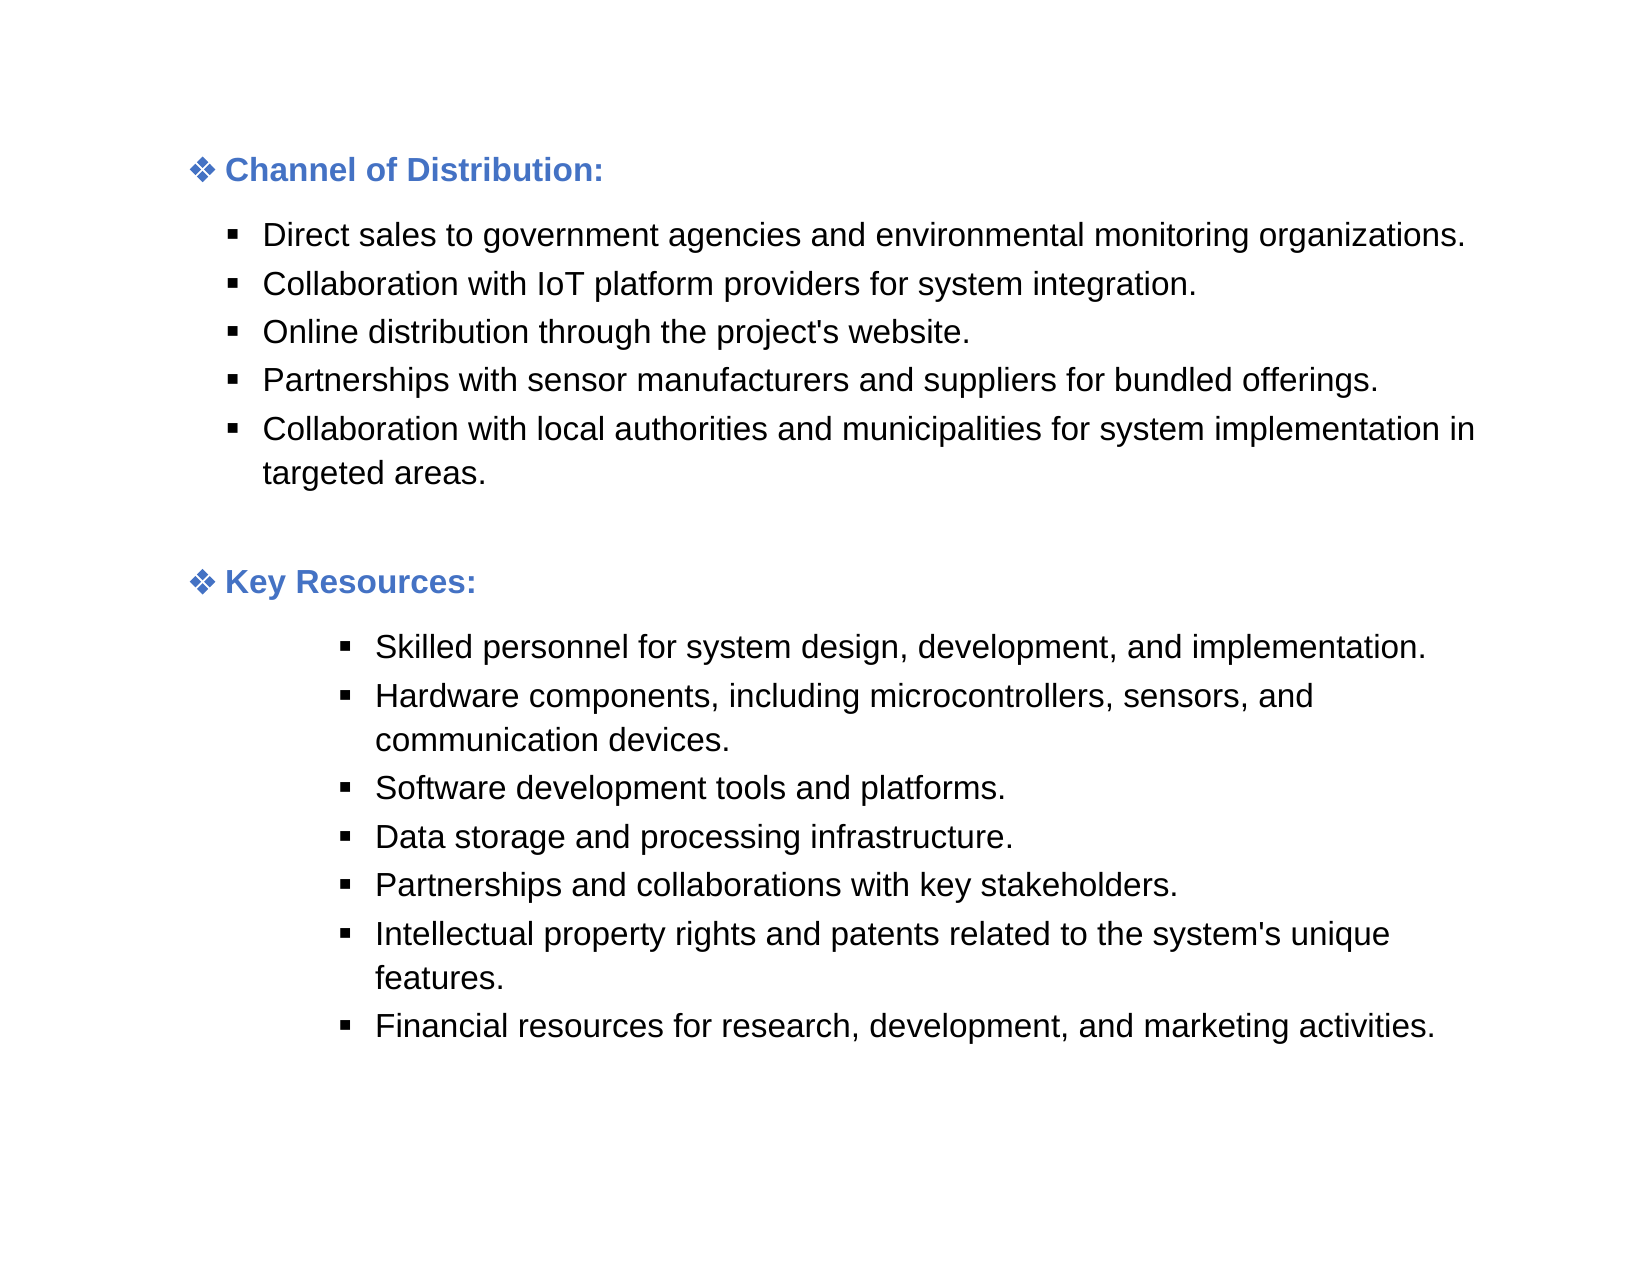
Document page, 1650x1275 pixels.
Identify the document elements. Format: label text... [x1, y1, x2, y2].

subtitle Intellectual property rights and patents related to the system's unique features. [337, 914, 1500, 996]
subtitle Data storage and processing infrastructure. [337, 817, 1500, 855]
subtitle Collaboration with local authorities and municipalities for system implementation in targeted areas. [225, 409, 1500, 492]
list Key Resources: [187, 562, 1500, 601]
subtitle Financial resources for research, development, and marketing activities. [337, 1006, 1500, 1045]
subtitle Software development tools and platforms. [337, 768, 1500, 807]
subtitle Skilled personnel for system design, development, and implementation. [337, 627, 1500, 666]
subtitle Collaboration with IoT platform providers for system integration. [225, 263, 1500, 302]
subtitle Partnerships and collaborations with key stakeholders. [337, 865, 1500, 904]
subtitle Partnerships with sensor manufacturers and suppliers for bundled offerings. [225, 360, 1500, 399]
subtitle Hardware components, including microcontrollers, sensors, and communication devices. [337, 676, 1500, 758]
subtitle Direct sales to government agencies and environmental monitoring organizations. [225, 215, 1500, 254]
subtitle Online distribution through the project's website. [225, 312, 1500, 351]
list Channel of Distribution: [187, 150, 1500, 188]
